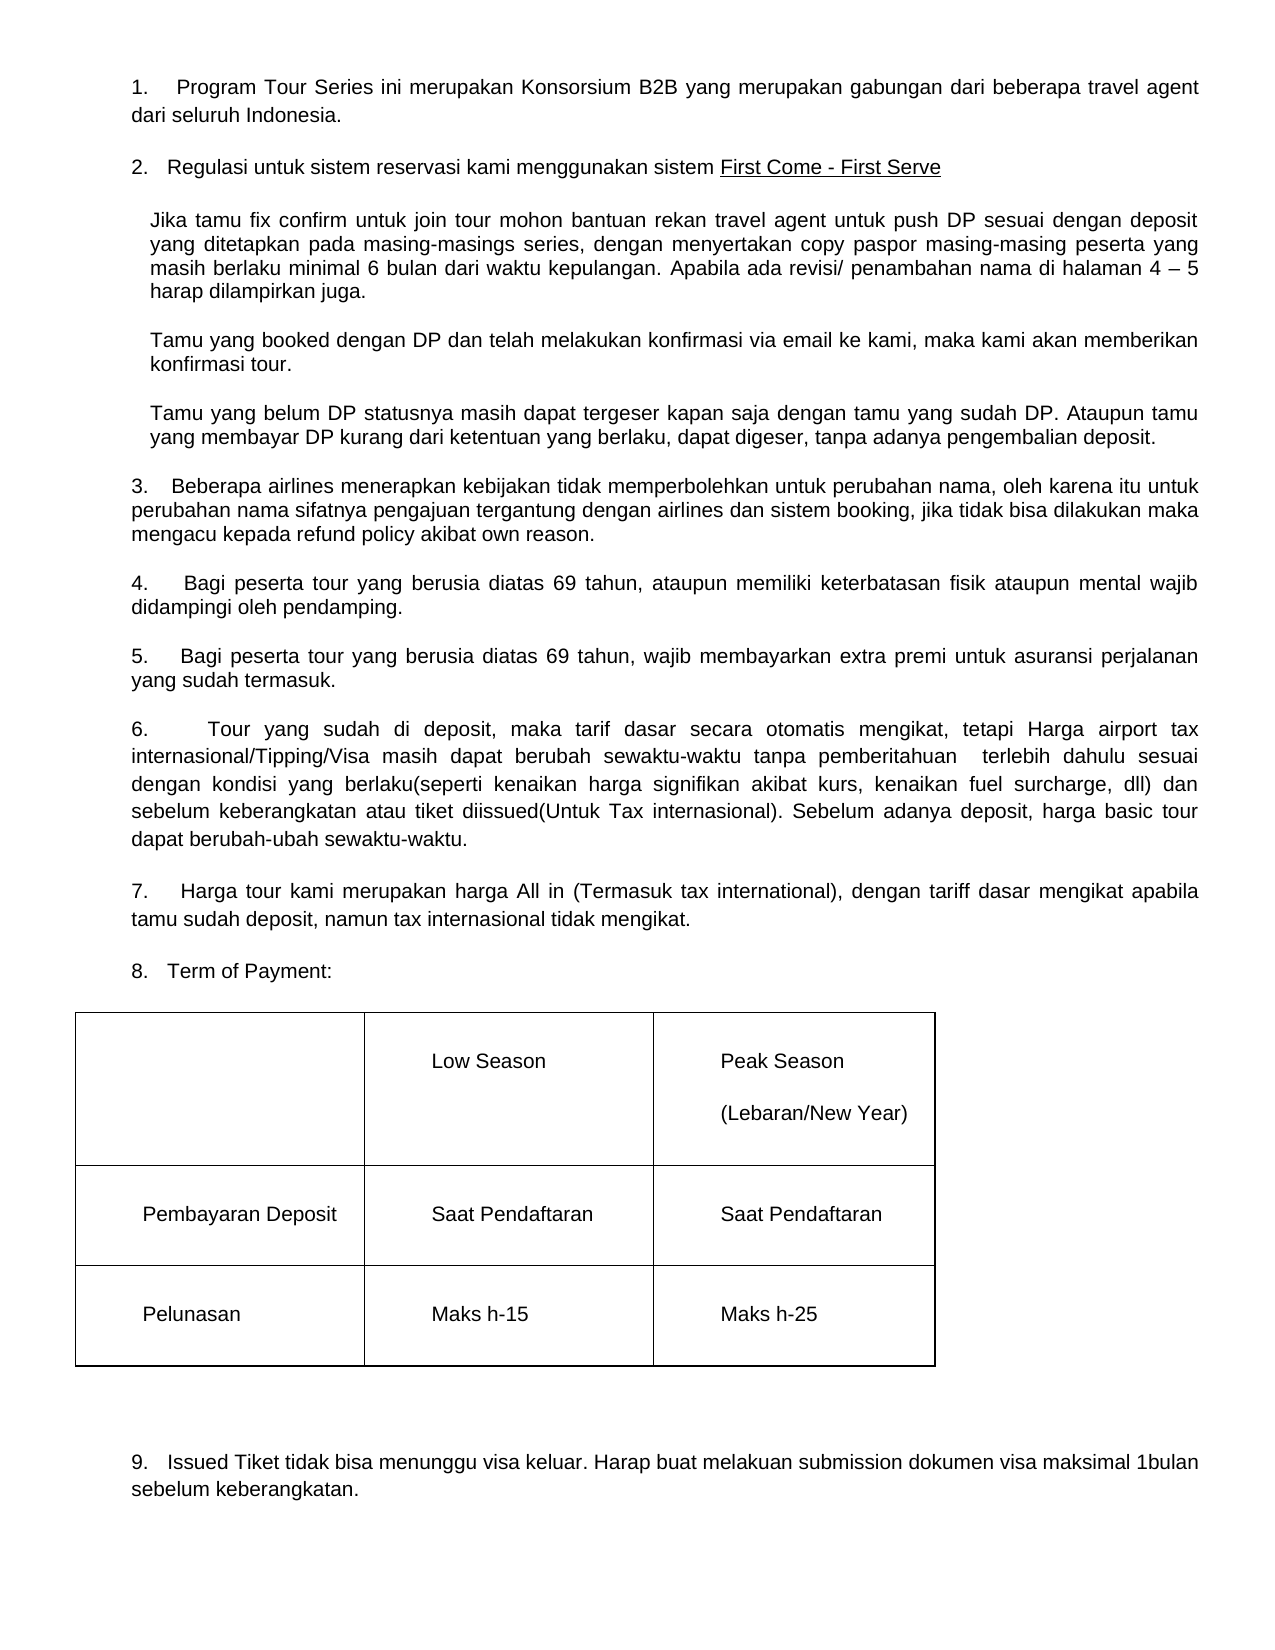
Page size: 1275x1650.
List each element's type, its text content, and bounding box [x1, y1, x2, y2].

text 2. Regulasi untuk sistem reservasi kami menggunakan sistem First Come - First Serve [131, 155, 1200, 179]
table_cell Saat Pendaftaran [365, 1166, 653, 1265]
table_cell Saat Pendaftaran [654, 1166, 934, 1265]
table_cell Pelunasan [76, 1266, 364, 1365]
text 9. Issued Tiket tidak bisa menunggu visa keluar. Harap buat melakuan submission dokumen visa maksimal 1bulan sebelum keberangkatan. [131, 1449, 1200, 1501]
table_cell Pembayaran Deposit [76, 1166, 364, 1265]
text 4. Bagi peserta tour yang berusia diatas 69 tahun, ataupun memiliki keterbatasan fisik ataupun mental wajib didampingi oleh pendamping. [131, 571, 1200, 619]
table_cell Maks h-25 [654, 1266, 934, 1365]
text 3. Beberapa airlines menerapkan kebijakan tidak memperbolehkan untuk perubahan nama, oleh karena itu untuk perubahan nama sifatnya pengajuan tergantung dengan airlines dan sistem booking, jika tidak bisa dilakukan maka mengacu kepada refund policy akibat own reason. [131, 474, 1200, 546]
text Jika tamu fix confirm untuk join tour mohon bantuan rekan travel agent untuk push DP sesuai dengan deposit yang ditetapkan pada masing-masings series, dengan menyertakan copy paspor masing-masing peserta yang masih berlaku minimal 6 bulan dari waktu kepulangan. Apabila ada revisi/ penambahan nama di halaman 4 – 5 harap dilampirkan juga. [150, 207, 1200, 303]
table_cell Maks h-15 [365, 1266, 653, 1365]
text Tamu yang belum DP statusnya masih dapat tergeser kapan saja dengan tamu yang sudah DP. Ataupun tamu yang membayar DP kurang dari ketentuan yang berlaku, dapat digeser, tanpa adanya pengembalian deposit. [150, 401, 1200, 449]
text 1. Program Tour Series ini merupakan Konsorsium B2B yang merupakan gabungan dari beberapa travel agent dari seluruh Indonesia. [131, 75, 1200, 126]
table_header Low Season [365, 1013, 653, 1165]
text 8. Term of Payment: [131, 959, 1200, 983]
text 7. Harga tour kami merupakan harga All in (Termasuk tax international), dengan tariff dasar mengikat apabila tamu sudah deposit, namun tax internasional tidak mengikat. [131, 879, 1200, 931]
table_header Peak Season (Lebaran/New Year) [654, 1013, 934, 1165]
text Tamu yang booked dengan DP dan telah melakukan konfirmasi via email ke kami, maka kami akan memberikan konfirmasi tour. [150, 328, 1200, 376]
text 5. Bagi peserta tour yang berusia diatas 69 tahun, wajib membayarkan extra premi untuk asuransi perjalanan yang sudah termasuk. [131, 644, 1200, 692]
text 6. Tour yang sudah di deposit, maka tarif dasar secara otomatis mengikat, tetapi Harga airport tax internasional/Tipping/Visa masih dapat berubah sewaktu-waktu tanpa pemberitahuan terlebih dahulu sesuai dengan kondisi yang berlaku(seperti kenaikan harga signifikan akibat kurs, kenaikan fuel surcharge, dll) dan sebelum keberangkatan atau tiket diissued(Untuk Tax internasional). Sebelum adanya deposit, harga basic tour dapat berubah-ubah sewaktu-waktu. [131, 717, 1200, 851]
table_header [76, 1013, 364, 1165]
